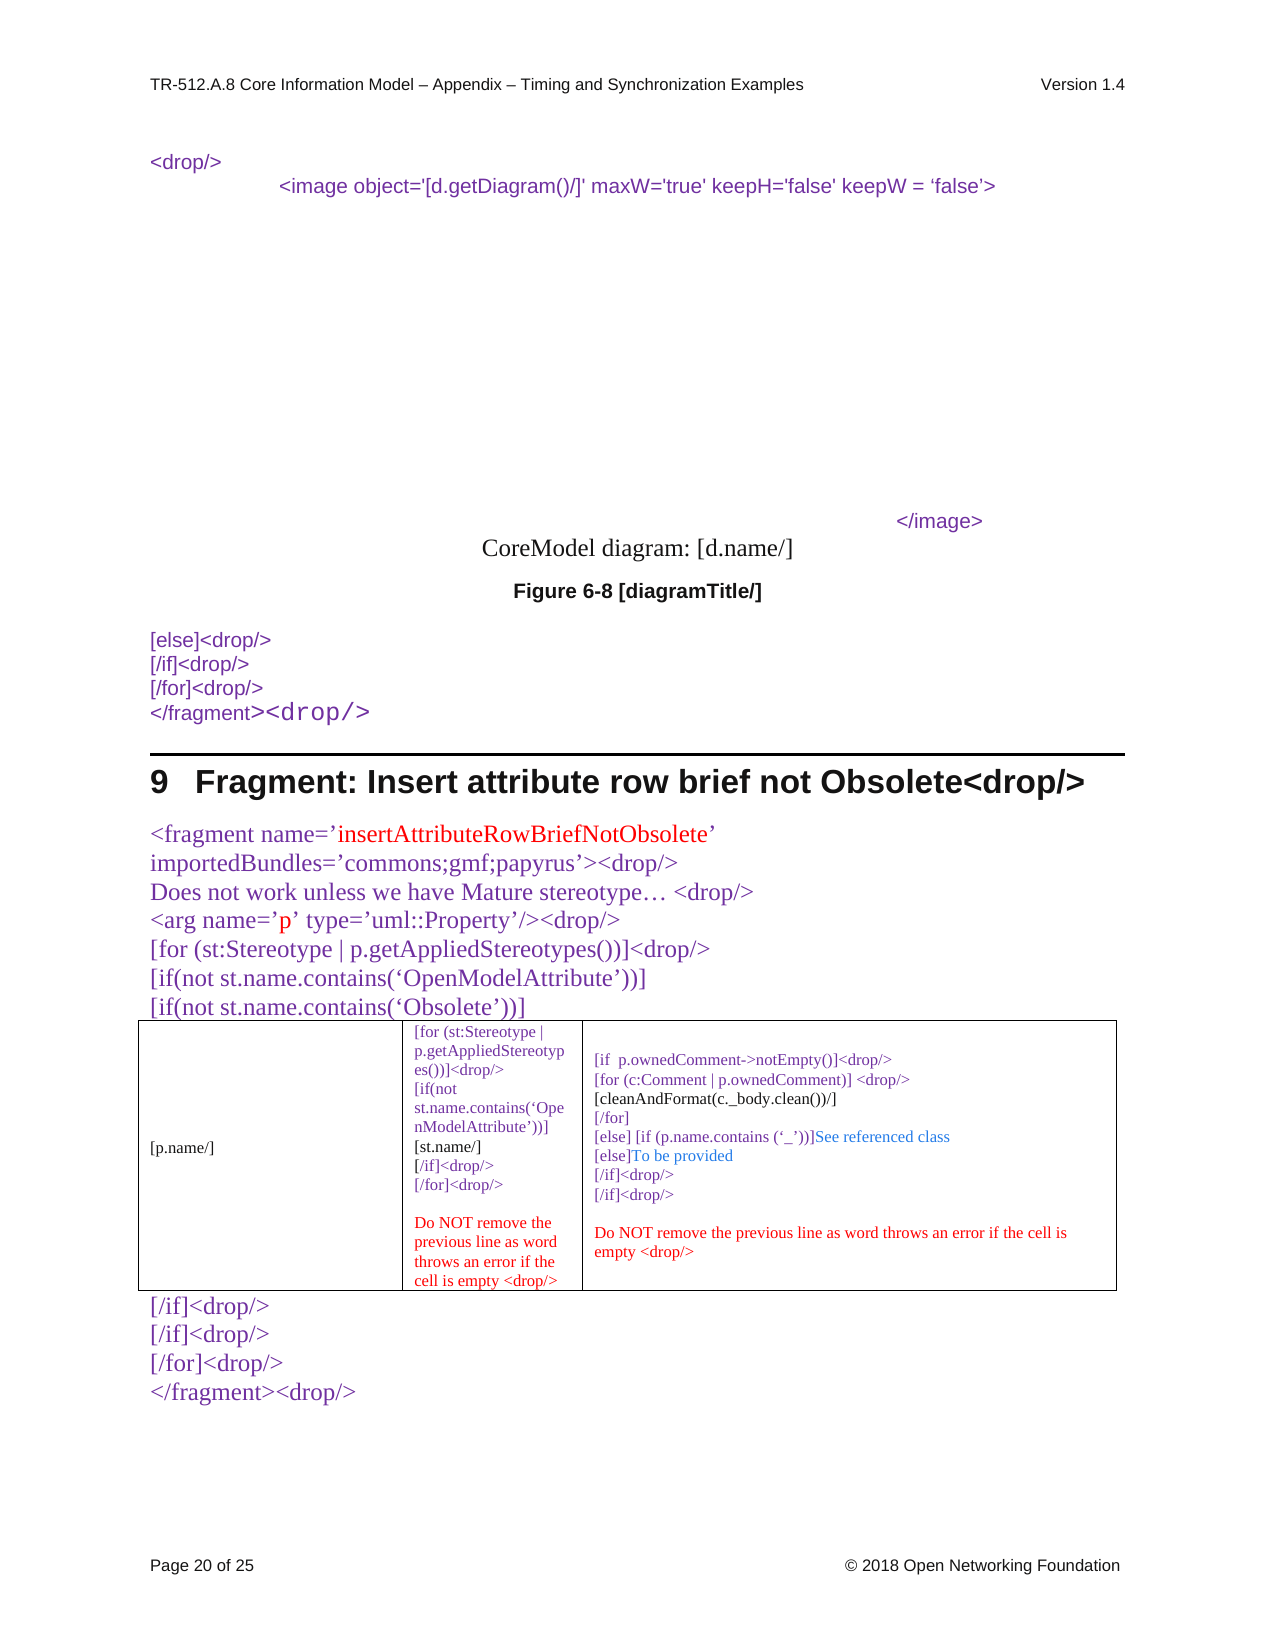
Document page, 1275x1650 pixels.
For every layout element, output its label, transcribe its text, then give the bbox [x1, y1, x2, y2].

text [else]<drop/> [150, 627, 1125, 651]
text <drop/> [150, 150, 1125, 174]
subtitle Fragment: Insert attribute row brief not Obsolete<drop/> [150, 756, 1125, 800]
text [/if]<drop/> [150, 1291, 1125, 1319]
text [if(not st.name.contains(‘OpenModelAttribute’))] [150, 963, 1125, 992]
text <image object='[d.getDiagram()/]' maxW='true' keepH='false' keepW = ‘false’></image> [150, 174, 1125, 533]
text [for (st:Stereotype | p.getAppliedStereotypes())]<drop/> [150, 934, 1125, 963]
text [if(not st.name.contains(‘Obsolete’))] [150, 992, 1125, 1020]
text Does not work unless we have Mature stereotype… <drop/> <arg name=’p’ type=’uml::Property’/><drop/> [150, 877, 1125, 934]
text [/if]<drop/> [150, 651, 1125, 675]
text [/for]<drop/> </fragment><drop/> [150, 1348, 1125, 1406]
text [/if]<drop/> [150, 1319, 1125, 1348]
text [/for]<drop/> </fragment><drop/> [150, 675, 1125, 728]
text CoreModel diagram: [d.name/] [150, 533, 1125, 562]
text <fragment name=’insertAttributeRowBriefNotObsolete’ importedBundles=’commons;gmf;papyrus’><drop/> [150, 819, 1125, 877]
table_header [p.name/] [139, 1021, 402, 1290]
